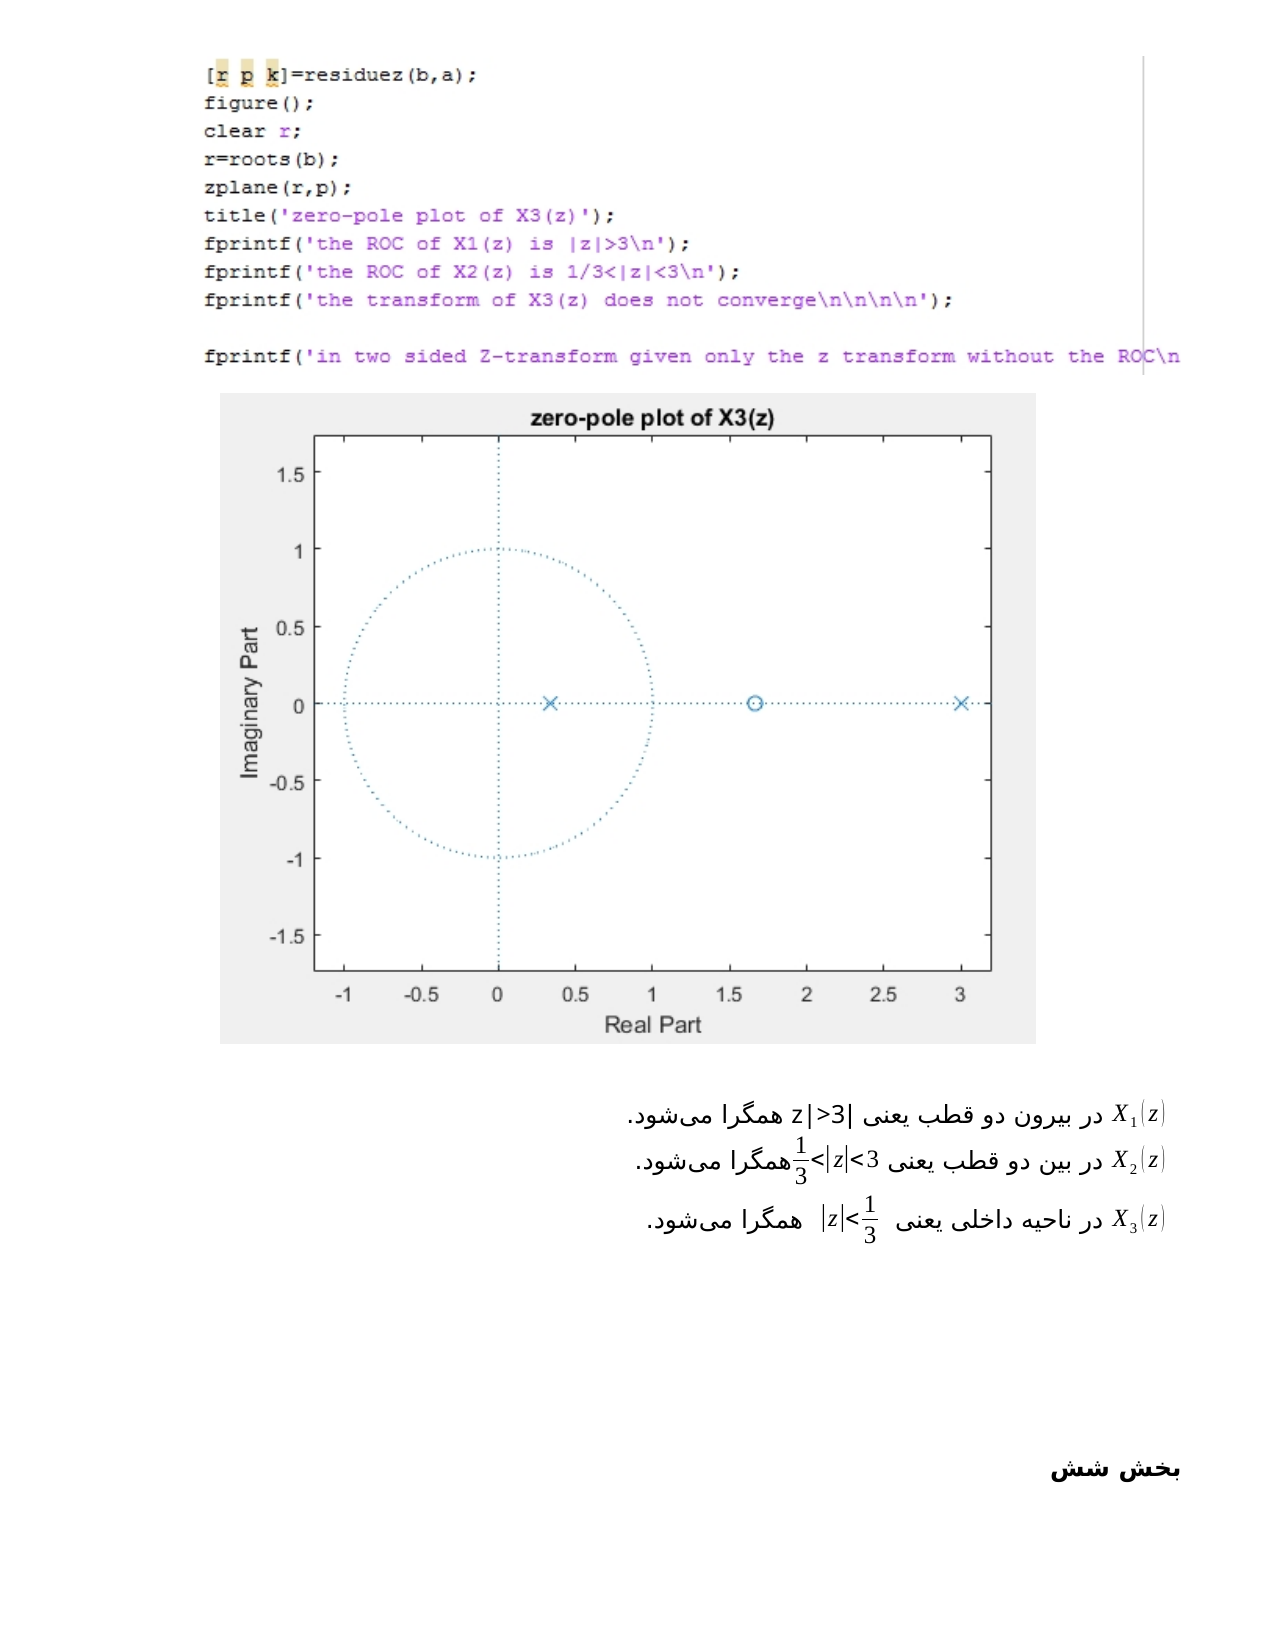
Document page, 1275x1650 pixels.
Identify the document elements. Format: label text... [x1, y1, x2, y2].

picture [200, 56, 1182, 375]
picture [220, 393, 1036, 1044]
text در بین دو قطب یعنی همگرا می‌شود. [75, 1131, 1181, 1190]
text بخش شش [75, 1454, 1181, 1483]
text در ناحیه داخلی یعنی همگرا می‌شود. [75, 1190, 1181, 1249]
text در بیرون دو قطب یعنی |z|>3 همگرا می‌شود. [75, 1097, 1181, 1131]
